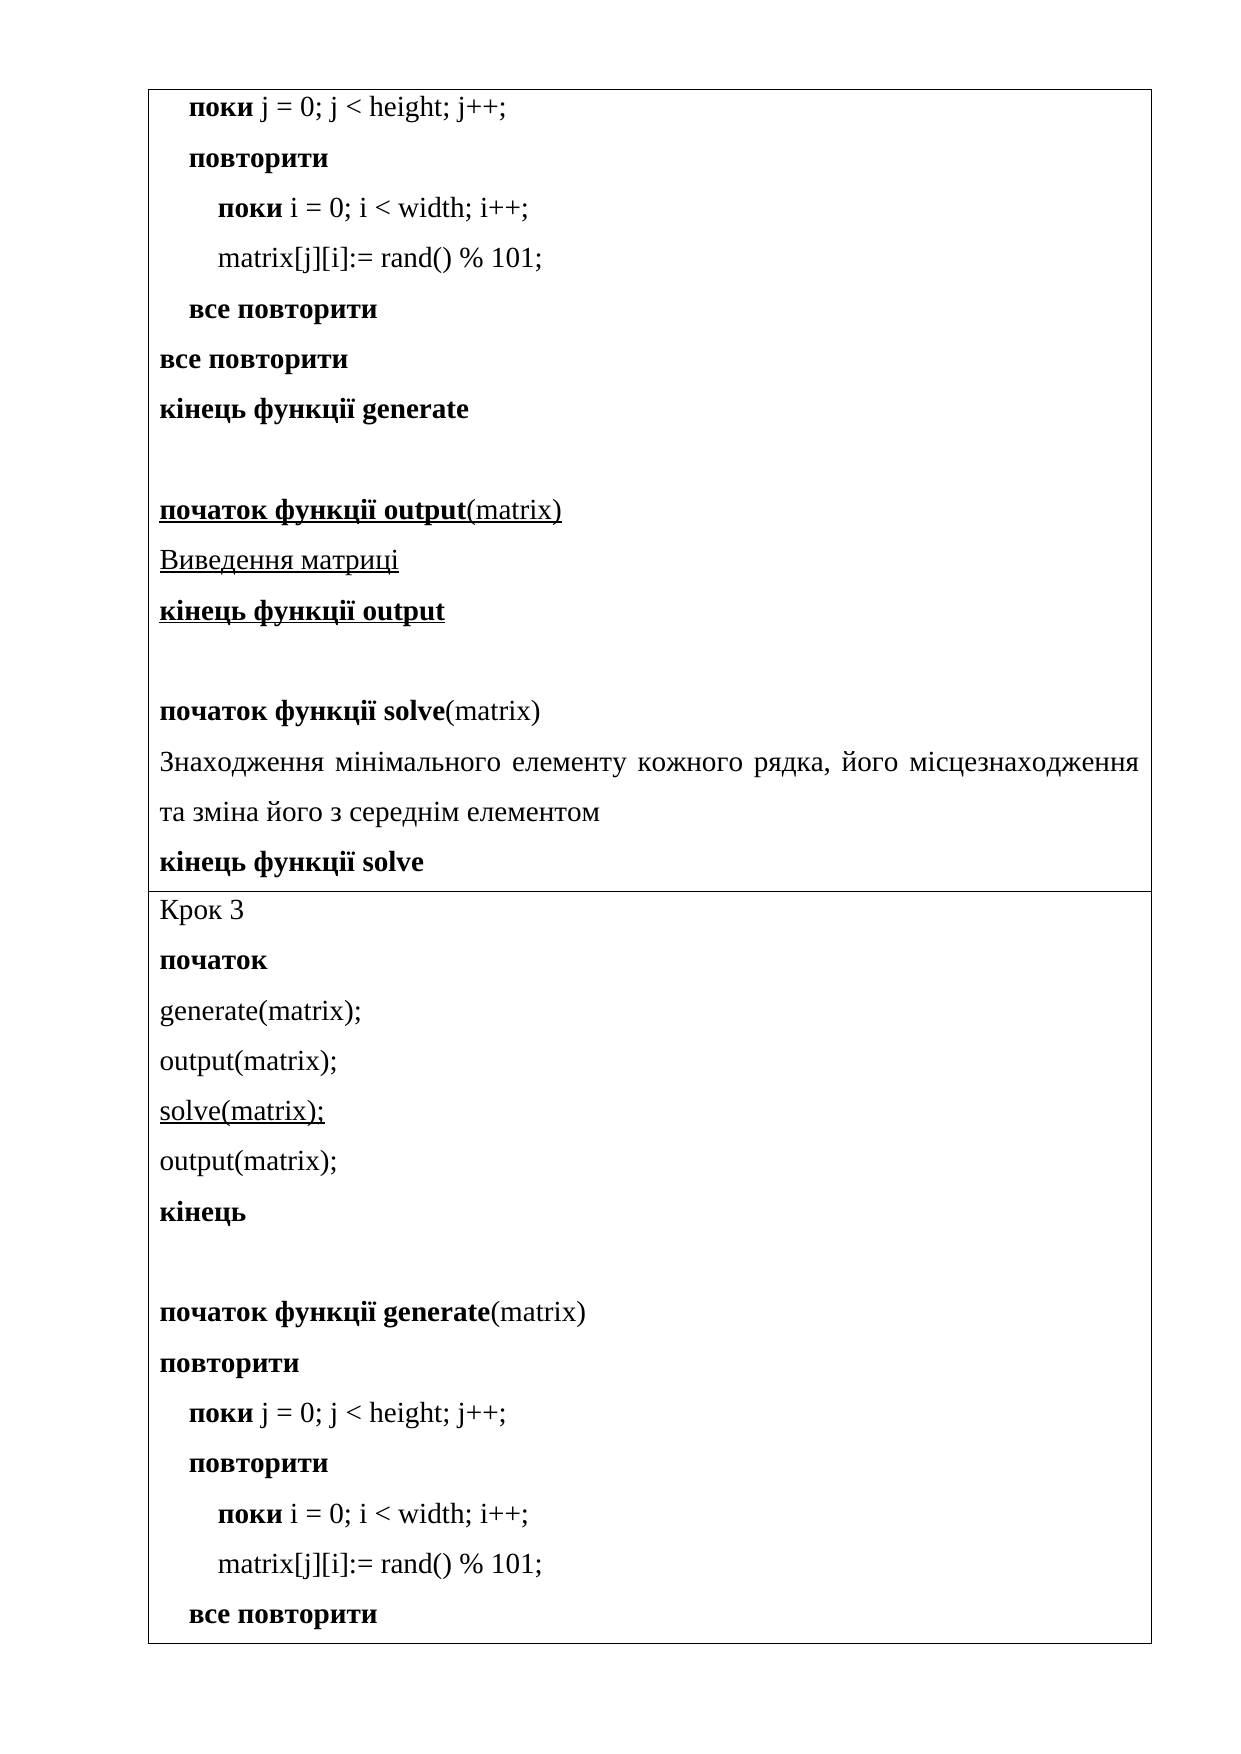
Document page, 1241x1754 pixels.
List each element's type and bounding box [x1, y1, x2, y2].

table_cell [149, 90, 1151, 891]
table_cell [149, 892, 1151, 1643]
